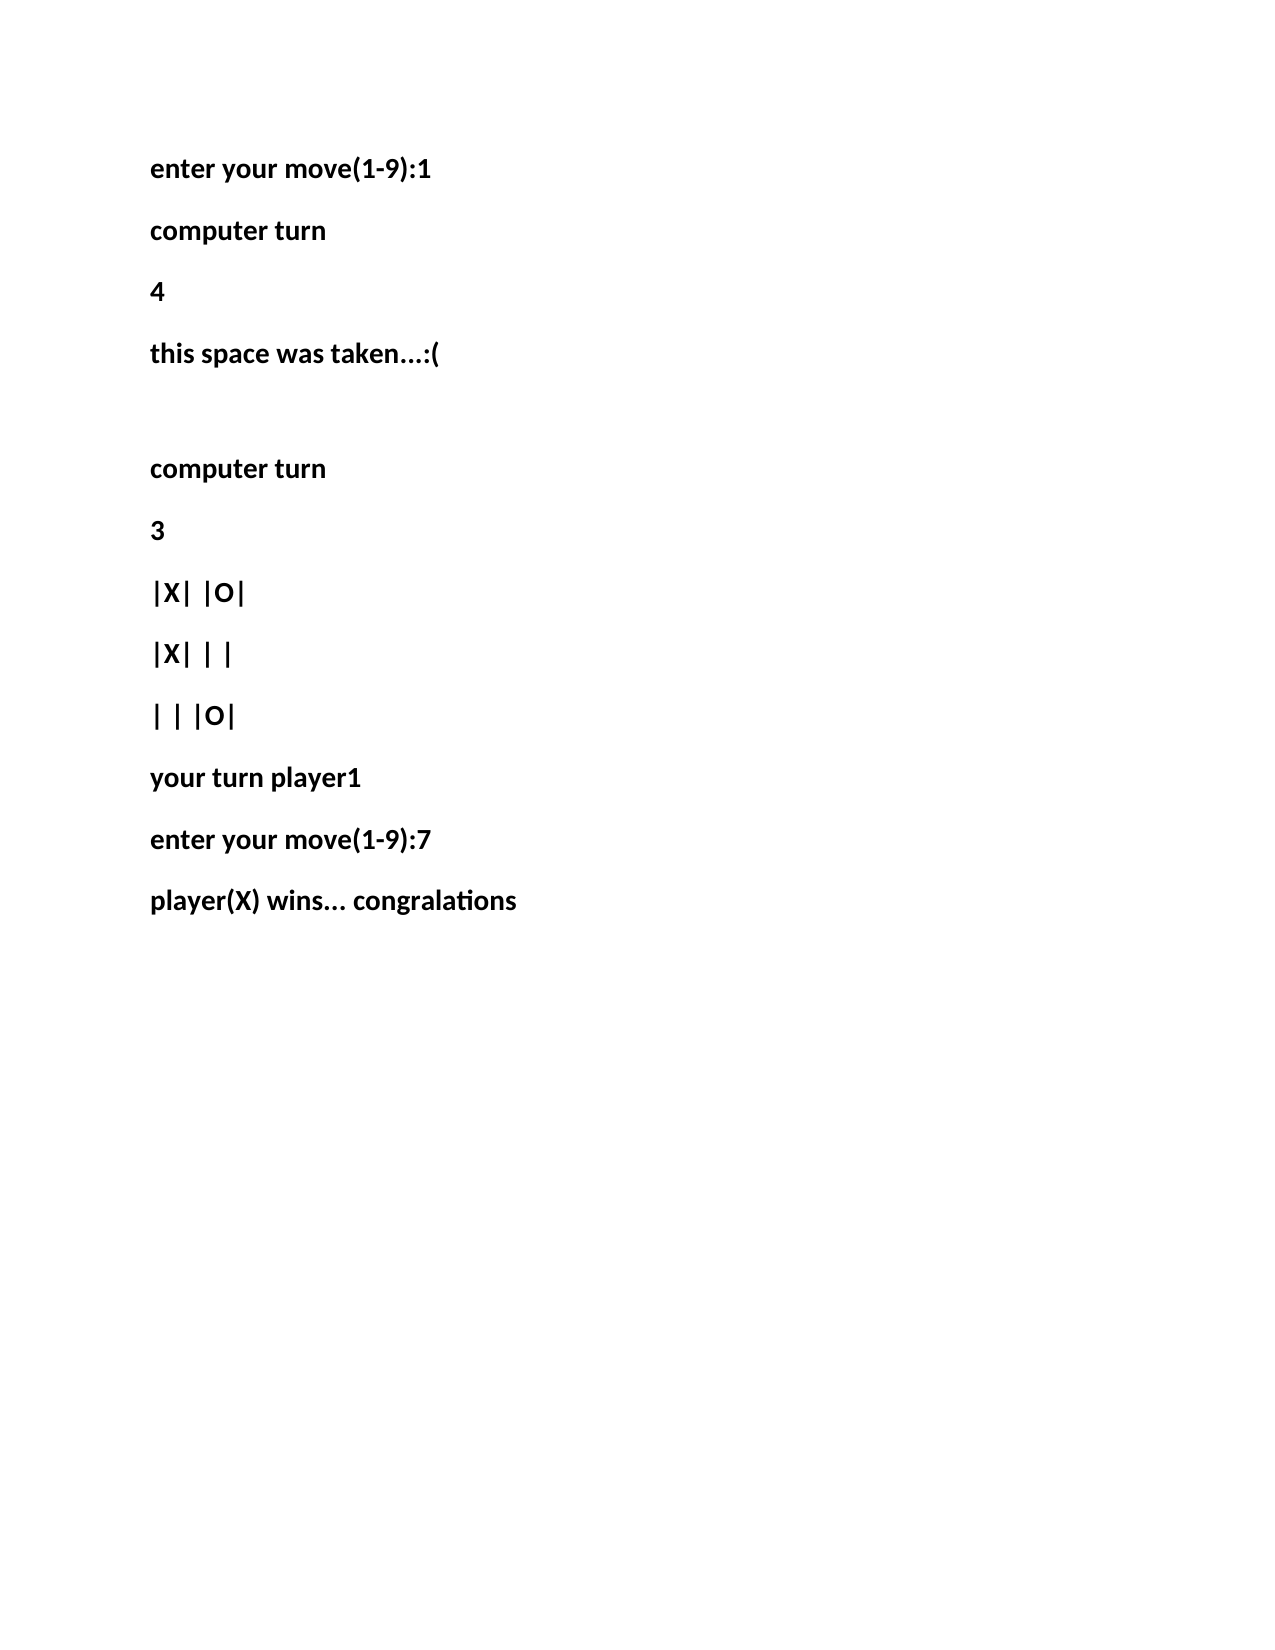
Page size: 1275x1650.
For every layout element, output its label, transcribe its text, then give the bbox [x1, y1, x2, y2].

text |X| |O| [150, 574, 1125, 609]
text enter your move(1-9):1 [150, 150, 1125, 186]
text 3 [150, 512, 1125, 547]
text this space was taken...:( [150, 335, 1125, 371]
text |X| | | [150, 635, 1125, 671]
text your turn player1 [150, 759, 1125, 794]
text 4 [150, 273, 1125, 309]
text | | |O| [150, 697, 1125, 733]
text computer turn [150, 450, 1125, 486]
text enter your move(1-9):7 [150, 821, 1125, 856]
text player(X) wins... congralations [150, 882, 1125, 918]
text computer turn [150, 212, 1125, 247]
